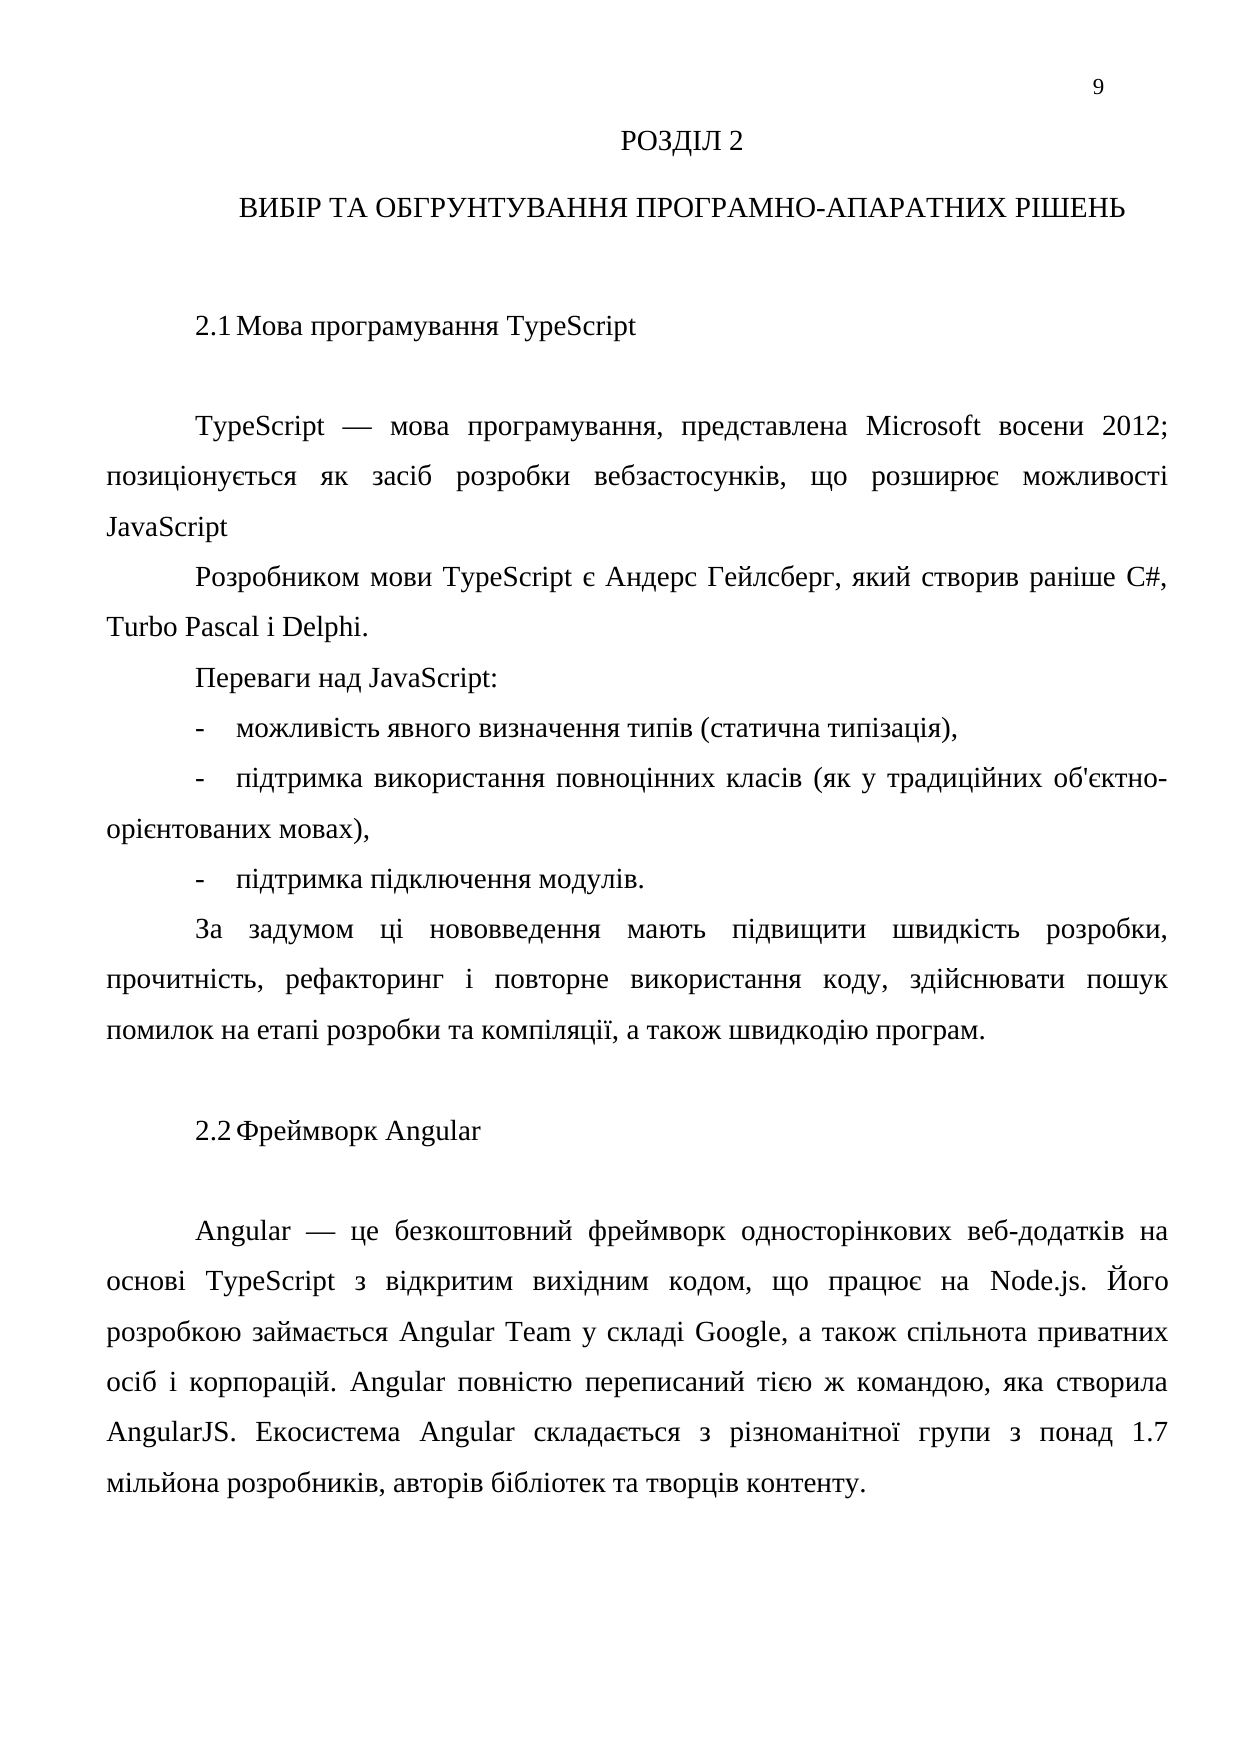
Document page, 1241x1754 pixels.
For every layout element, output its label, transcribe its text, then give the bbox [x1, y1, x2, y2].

list можливість явного визначення типів (статична типізація), [106, 710, 1169, 744]
subtitle TypeScript — мова програмування, представлена Microsoft восени 2012; позиціонується як засіб розробки вебзастосунків, що розширює можливості JavaScript [106, 408, 1169, 542]
text Angular — це безкоштовний фреймворк односторінкових веб-додатків на основі TypeScript з відкритим вихідним кодом, що працює на Node.js. Його розробкою займається Angular Team у складі Google, а також спільнота приватних осіб і корпорацій. Angular повністю переписаний тією ж командою, яка створила AngularJS. Екосистема Angular складається з різноманітної групи з понад 1.7 мільйона розробників, авторів бібліотек та творців контенту. [106, 1213, 1169, 1498]
text За задумом ці нововведення мають підвищити швидкість розробки, прочитність, рефакторинг і повторне використання коду, здійснювати пошук помилок на етапі розробки та компіляції, а також швидкодію програм. [106, 911, 1169, 1046]
subtitle Мова програмування TypeScript [106, 308, 1169, 341]
subtitle Розробником мови TypeScript є Андерс Гейлсберг, який створив раніше C#, Turbo Pascal і Delphi. [106, 559, 1169, 643]
list підтримка використання повноцінних класів (як у традиційних об'єктно-орієнтованих мовах), [106, 760, 1169, 844]
text Переваги над JavaScript: [106, 660, 1169, 693]
subtitle ВИБІР ТА ОБГРУНТУВАННЯ ПРОГРАМНО-АПАРАТНИХ РІШЕНЬ [106, 190, 1169, 224]
list підтримка підключення модулів. [106, 861, 1169, 894]
subtitle Фреймворк Angular [106, 1113, 1169, 1146]
text РОЗДІЛ 2 [106, 123, 1169, 157]
